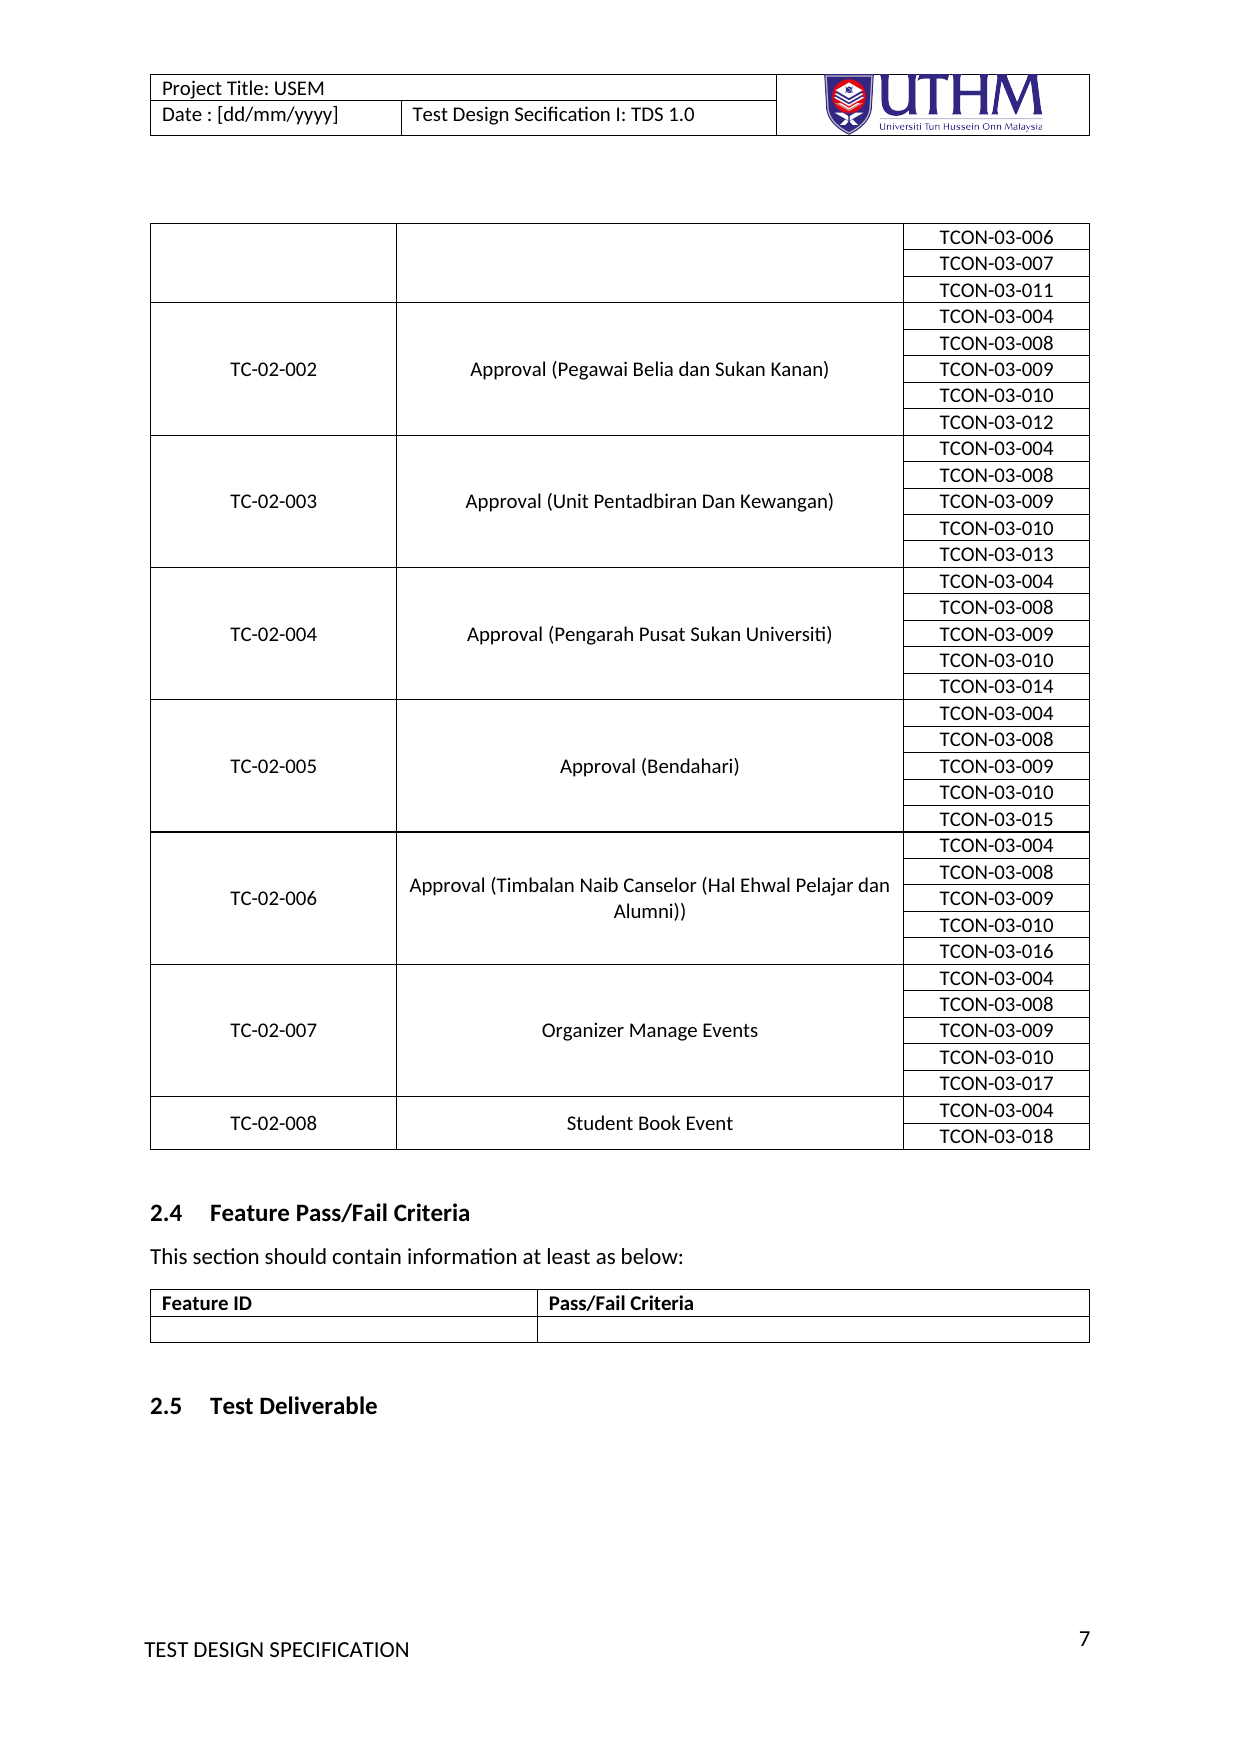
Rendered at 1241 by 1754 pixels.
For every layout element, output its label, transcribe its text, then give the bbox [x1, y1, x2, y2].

table_cell TCON-03-014 [904, 674, 1089, 699]
table_cell TC-02-008 [151, 1097, 396, 1149]
table_cell TCON-03-008 [904, 462, 1089, 487]
table_cell TCON-03-010 [904, 912, 1089, 937]
table_cell TCON-03-009 [904, 753, 1089, 778]
table_cell TCON-03-004 [904, 700, 1089, 726]
table_cell TC-02-006 [151, 833, 396, 964]
table_cell TCON-03-009 [904, 885, 1089, 911]
table_cell TC-02-005 [151, 700, 396, 831]
table_cell TCON-03-009 [904, 621, 1089, 646]
table_cell TCON-03-004 [904, 1097, 1089, 1122]
table_cell TCON-03-010 [904, 780, 1089, 805]
table_cell TC-02-004 [151, 568, 396, 699]
table_cell TCON-03-011 [904, 277, 1089, 302]
table_cell TCON-03-004 [904, 436, 1089, 461]
table_cell TCON-03-004 [904, 568, 1089, 593]
table_cell TCON-03-008 [904, 859, 1089, 884]
table_cell TCON-03-012 [904, 409, 1089, 434]
subtitle Test Deliverable [150, 1390, 1090, 1421]
table_cell TCON-03-004 [904, 833, 1089, 858]
table_cell TCON-03-004 [904, 965, 1089, 990]
table_cell TC-02-003 [151, 436, 396, 567]
table_cell TCON-03-006 [904, 224, 1089, 249]
table_cell TCON-03-009 [904, 489, 1089, 514]
table_cell TCON-03-008 [904, 727, 1089, 752]
table_cell TC-02-002 [151, 303, 396, 434]
picture [824, 74, 1043, 135]
table_cell TCON-03-018 [904, 1124, 1089, 1149]
table_cell TCON-03-010 [904, 515, 1089, 540]
table_cell TCON-03-008 [904, 991, 1089, 1017]
table_header Feature ID [151, 1290, 537, 1316]
table_cell TCON-03-007 [904, 250, 1089, 276]
table_cell [538, 1317, 1089, 1342]
table_cell [151, 1317, 537, 1342]
table_cell TCON-03-010 [904, 647, 1089, 673]
table_cell TCON-03-009 [904, 1018, 1089, 1043]
table_cell TCON-03-008 [904, 594, 1089, 620]
table_cell Approval (Bendahari) [397, 700, 903, 831]
table_cell Student Book Event [397, 1097, 903, 1149]
table_cell TCON-03-004 [904, 303, 1089, 329]
table_cell TCON-03-010 [904, 383, 1089, 408]
text This section should contain information at least as below: [150, 1242, 1090, 1271]
table_cell Approval (Pengarah Pusat Sukan Universiti) [397, 568, 903, 699]
table_cell TCON-03-013 [904, 541, 1089, 567]
table_cell Approval (Unit Pentadbiran Dan Kewangan) [397, 436, 903, 567]
table_cell TC-02-007 [151, 965, 396, 1096]
table_cell Organizer Manage Events [397, 965, 903, 1096]
table_cell Approval (Timbalan Naib Canselor (Hal Ehwal Pelajar dan Alumni)) [397, 833, 903, 964]
table_cell TCON-03-009 [904, 356, 1089, 382]
table_cell TCON-03-016 [904, 938, 1089, 964]
table_cell Approval (Pegawai Belia dan Sukan Kanan) [397, 303, 903, 434]
table_cell TCON-03-015 [904, 806, 1089, 831]
table_header Pass/Fail Criteria [538, 1290, 1089, 1316]
table_cell TCON-03-017 [904, 1071, 1089, 1096]
subtitle Feature Pass/Fail Criteria [150, 1197, 1090, 1227]
table_cell TCON-03-008 [904, 330, 1089, 355]
table_cell TCON-03-010 [904, 1044, 1089, 1069]
